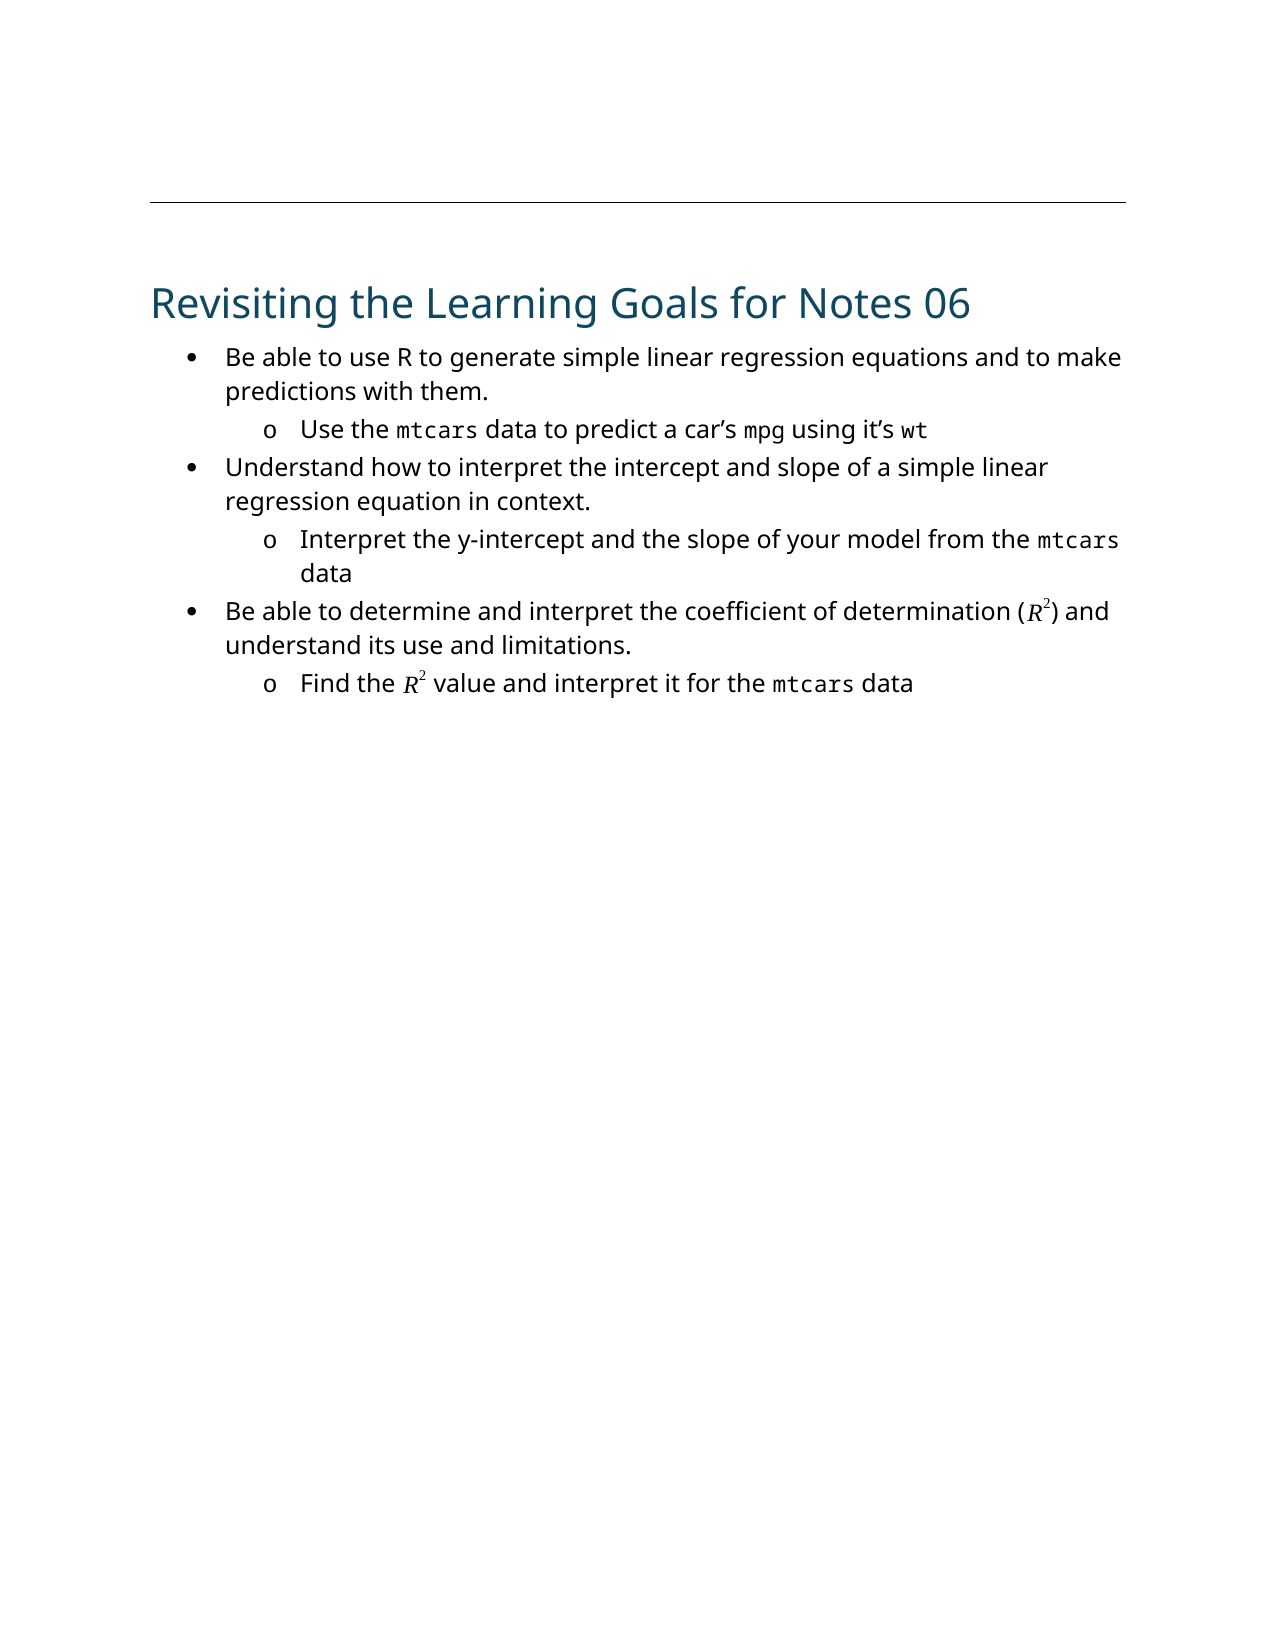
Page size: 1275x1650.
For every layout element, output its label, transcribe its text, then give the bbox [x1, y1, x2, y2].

subtitle Revisiting the Learning Goals for Notes 06 [150, 274, 1125, 331]
list Be able to determine and interpret the coefficient of determination () and understand its use and limitations. [187, 593, 1125, 661]
list Find the value and interpret it for the mtcars data [262, 665, 1125, 699]
list Interpret the y-intercept and the slope of your model from the mtcars data [262, 521, 1125, 589]
list Be able to use R to generate simple linear regression equations and to make predictions with them. [187, 339, 1125, 408]
list Use the mtcars data to predict a car’s mpg using it’s wt [262, 411, 1125, 446]
list Understand how to interpret the intercept and slope of a simple linear regression equation in context. [187, 449, 1125, 517]
